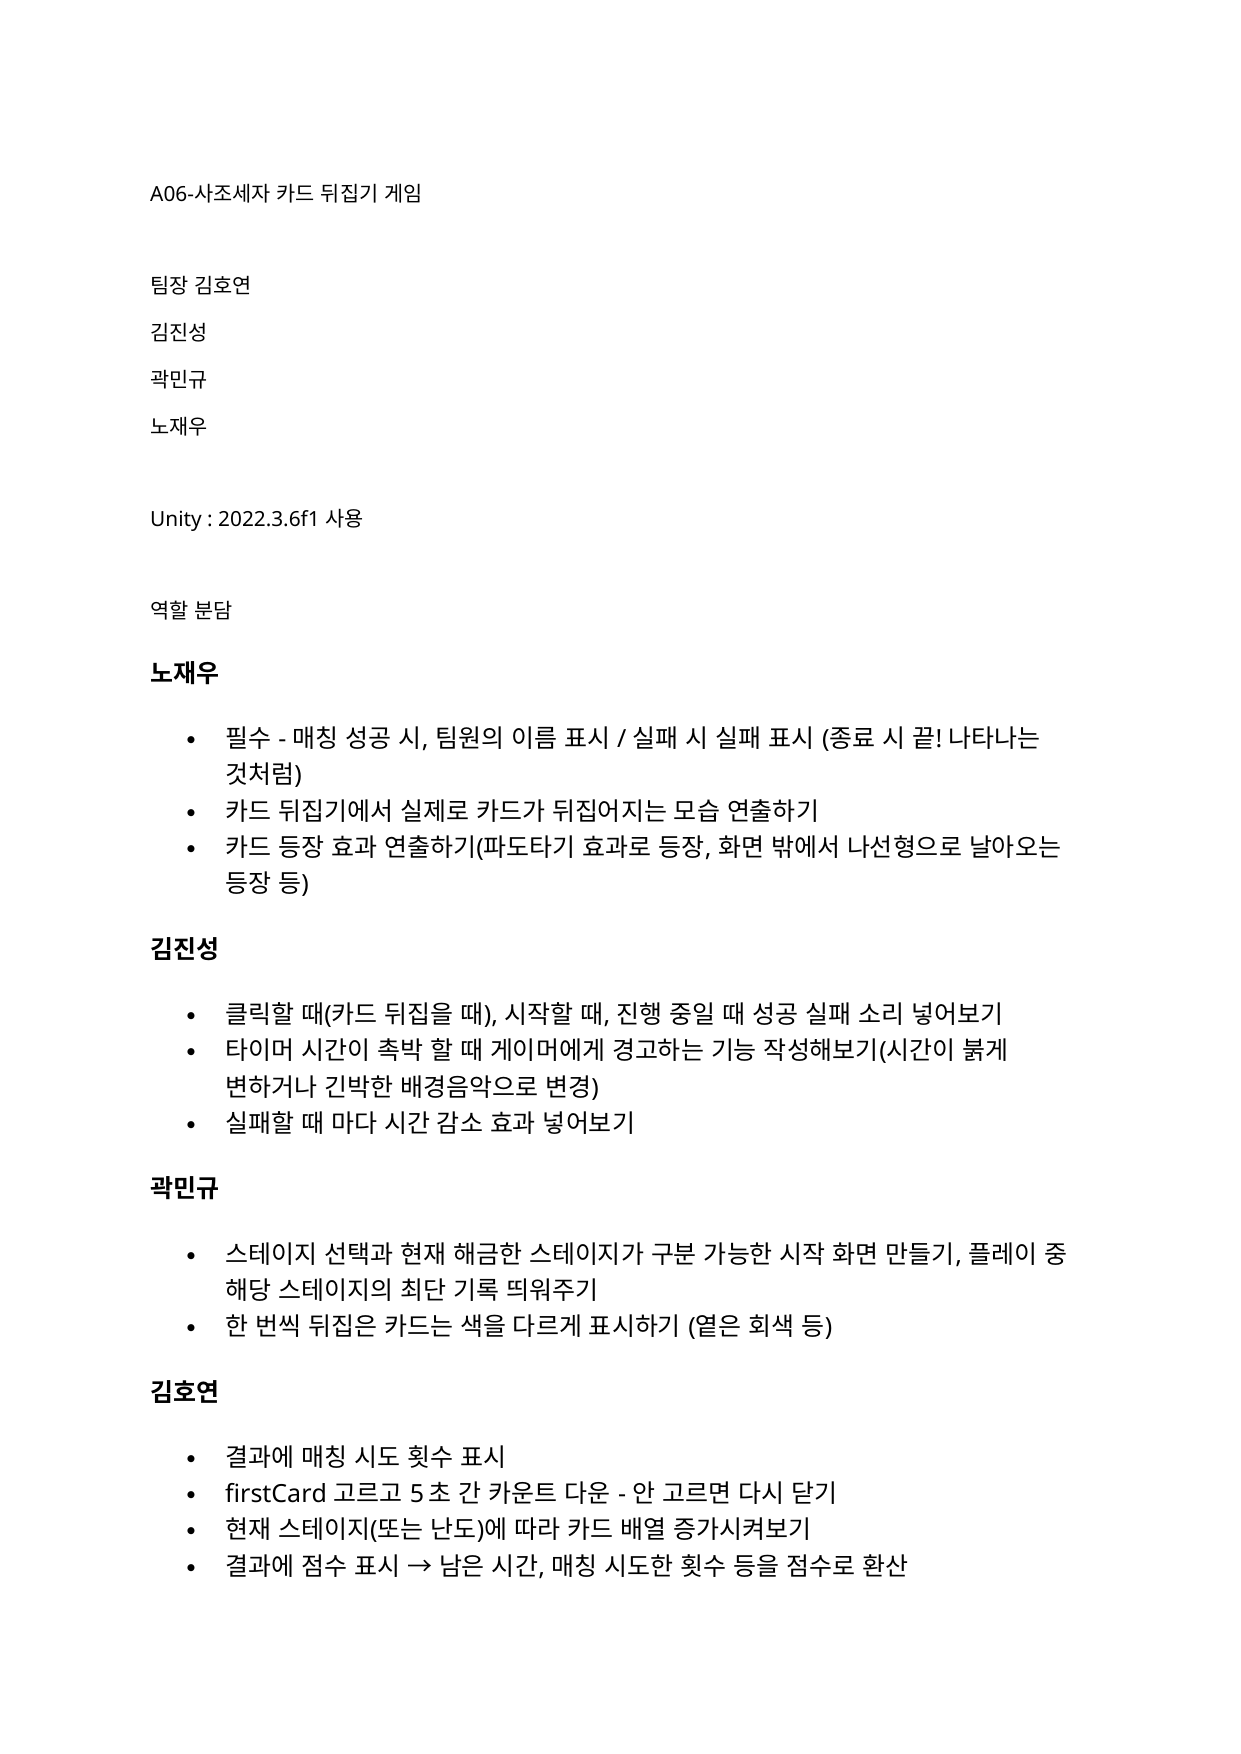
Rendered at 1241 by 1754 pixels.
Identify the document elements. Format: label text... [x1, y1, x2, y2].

text 역할 분담 [150, 594, 1090, 624]
list 현재 스테이지(또는 난도)에 따라 카드 배열 증가시켜보기 [187, 1510, 1090, 1546]
text 김호연 [150, 1372, 1090, 1408]
text 김진성 [150, 929, 1090, 965]
list 스테이지 선택과 현재 해금한 스테이지가 구분 가능한 시작 화면 만들기, 플레이 중 해당 스테이지의 최단 기록 띄워주기 [187, 1234, 1090, 1307]
list 실패할 때 마다 시간 감소 효과 넣어보기 [187, 1103, 1090, 1139]
list 카드 뒤집기에서 실제로 카드가 뒤집어지는 모습 연출하기 [187, 791, 1090, 827]
list 클릭할 때(카드 뒤집을 때), 시작할 때, 진행 중일 때 성공 실패 소리 넣어보기 [187, 994, 1090, 1031]
text 곽민규 [150, 1169, 1090, 1205]
list 결과에 매칭 시도 횟수 표시 [187, 1437, 1090, 1474]
text 팀장 김호연 [150, 269, 1090, 299]
text 노재우 [150, 653, 1090, 689]
list 필수 - 매칭 성공 시, 팀원의 이름 표시 / 실패 시 실패 표시 (종료 시 끝! 나타나는 것처럼) [187, 719, 1090, 791]
text Unity : 2022.3.6f1 사용 [150, 502, 1090, 532]
list 카드 등장 효과 연출하기(파도타기 효과로 등장, 화면 밖에서 나선형으로 날아오는 등장 등) [187, 827, 1090, 900]
text 노재우 [150, 410, 1090, 440]
list 타이머 시간이 촉박 할 때 게이머에게 경고하는 기능 작성해보기(시간이 붉게 변하거나 긴박한 배경음악으로 변경) [187, 1031, 1090, 1103]
list 결과에 점수 표시 → 남은 시간, 매칭 시도한 횟수 등을 점수로 환산 [187, 1546, 1090, 1582]
text 김진성 [150, 316, 1090, 346]
list firstCard 고르고 5초 간 카운트 다운 - 안 고르면 다시 닫기 [187, 1474, 1090, 1510]
text 곽민규 [150, 363, 1090, 393]
text A06-사조세자 카드 뒤집기 게임 [150, 177, 1090, 207]
list 한 번씩 뒤집은 카드는 색을 다르게 표시하기 (옅은 회색 등) [187, 1307, 1090, 1343]
